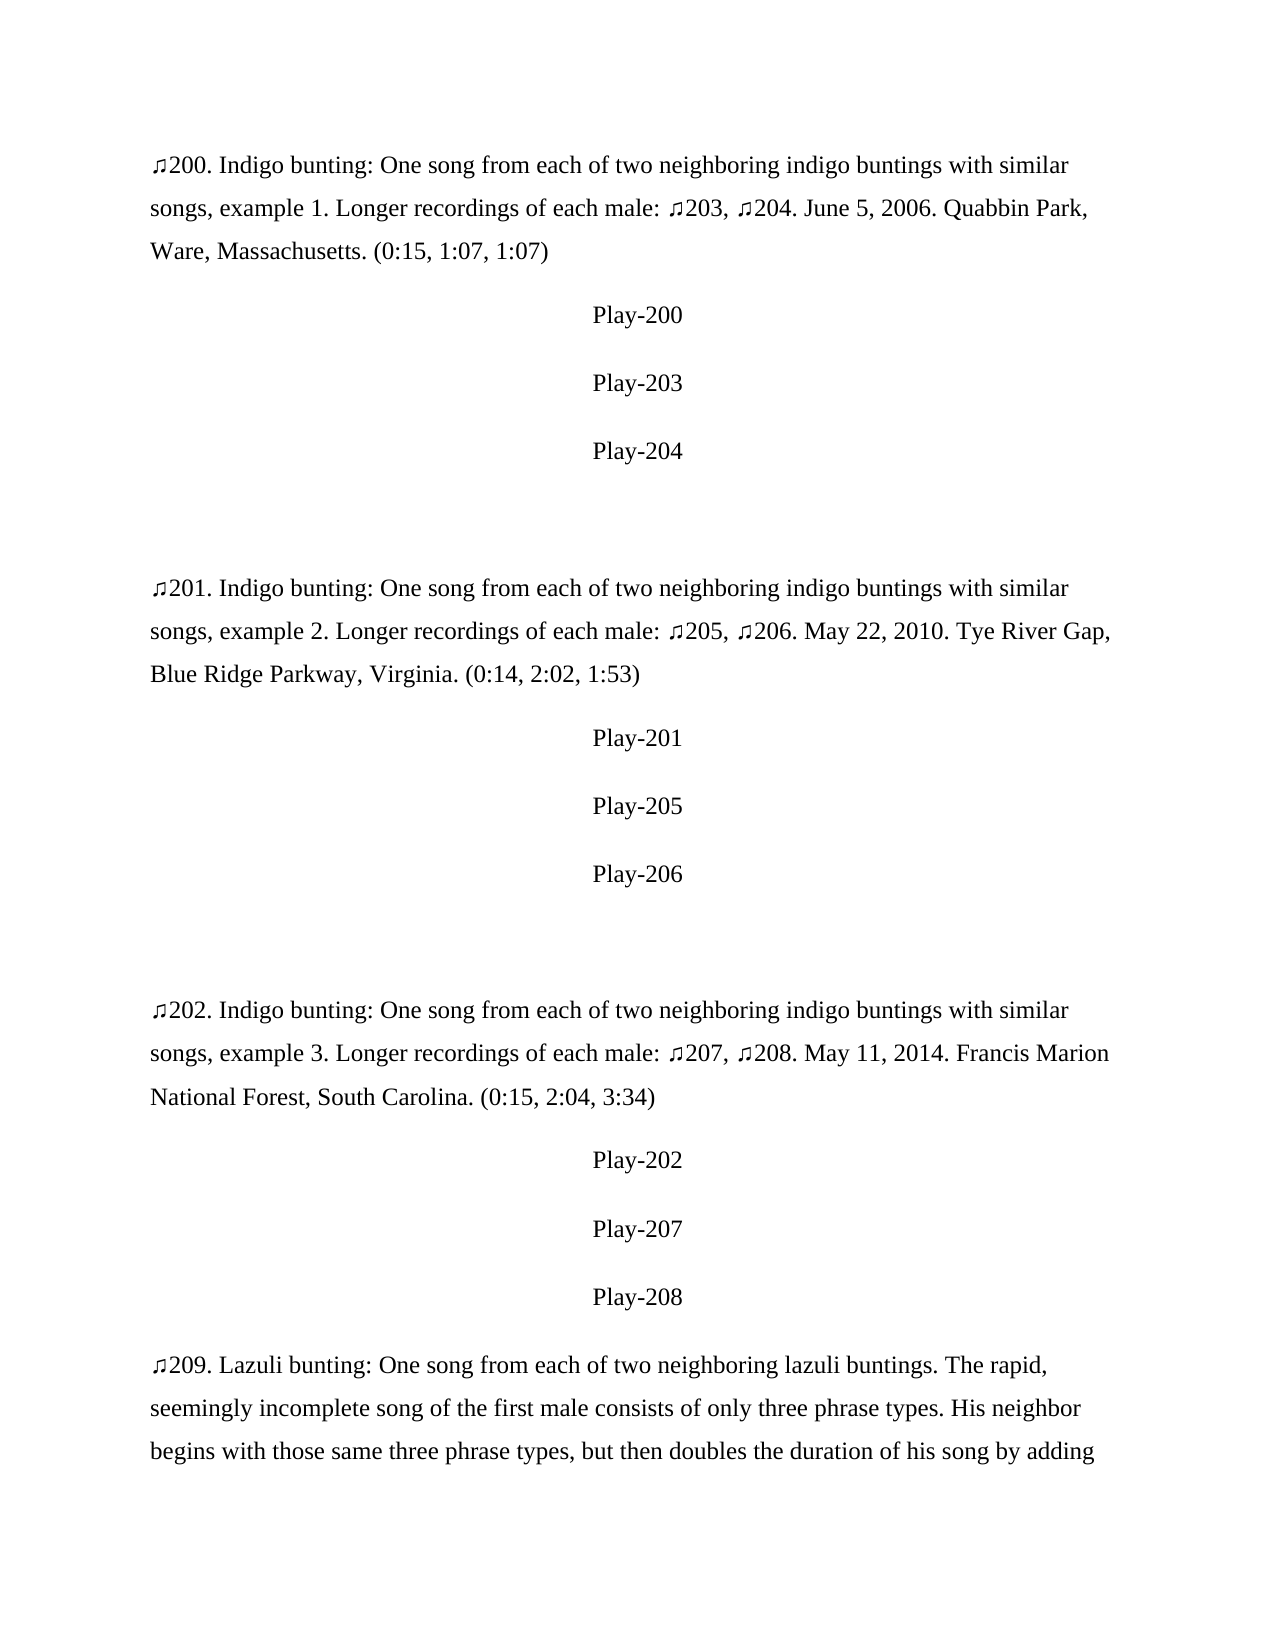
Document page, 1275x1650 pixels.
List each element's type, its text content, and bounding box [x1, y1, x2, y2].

text ♫200. Indigo bunting: One song from each of two neighboring indigo buntings with similar songs, example 1. Longer recordings of each male: ♫203, ♫204. June 5, 2006. Quabbin Park, Ware, Massachusetts. (0:15, 1:07, 1:07) [150, 150, 1125, 265]
text ♫201. Indigo bunting: One song from each of two neighboring indigo buntings with similar songs, example 2. Longer recordings of each male: ♫205, ♫206. May 22, 2010. Tye River Gap, Blue Ridge Parkway, Virginia. (0:14, 2:02, 1:53) [150, 573, 1125, 688]
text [150, 1350, 1125, 1465]
text Play-207 [150, 1214, 1125, 1242]
text ♫202. Indigo bunting: One song from each of two neighboring indigo buntings with similar songs, example 3. Longer recordings of each male: ♫207, ♫208. May 11, 2014. Francis Marion National Forest, South Carolina. (0:15, 2:04, 3:34) [150, 995, 1125, 1110]
text Play-204 [150, 436, 1125, 465]
text Play-206 [150, 859, 1125, 888]
text Play-208 [150, 1282, 1125, 1311]
text Play-200 [150, 300, 1125, 329]
text Play-202 [150, 1146, 1125, 1174]
text Play-203 [150, 368, 1125, 397]
text Play-201 [150, 723, 1125, 752]
text Play-205 [150, 791, 1125, 820]
